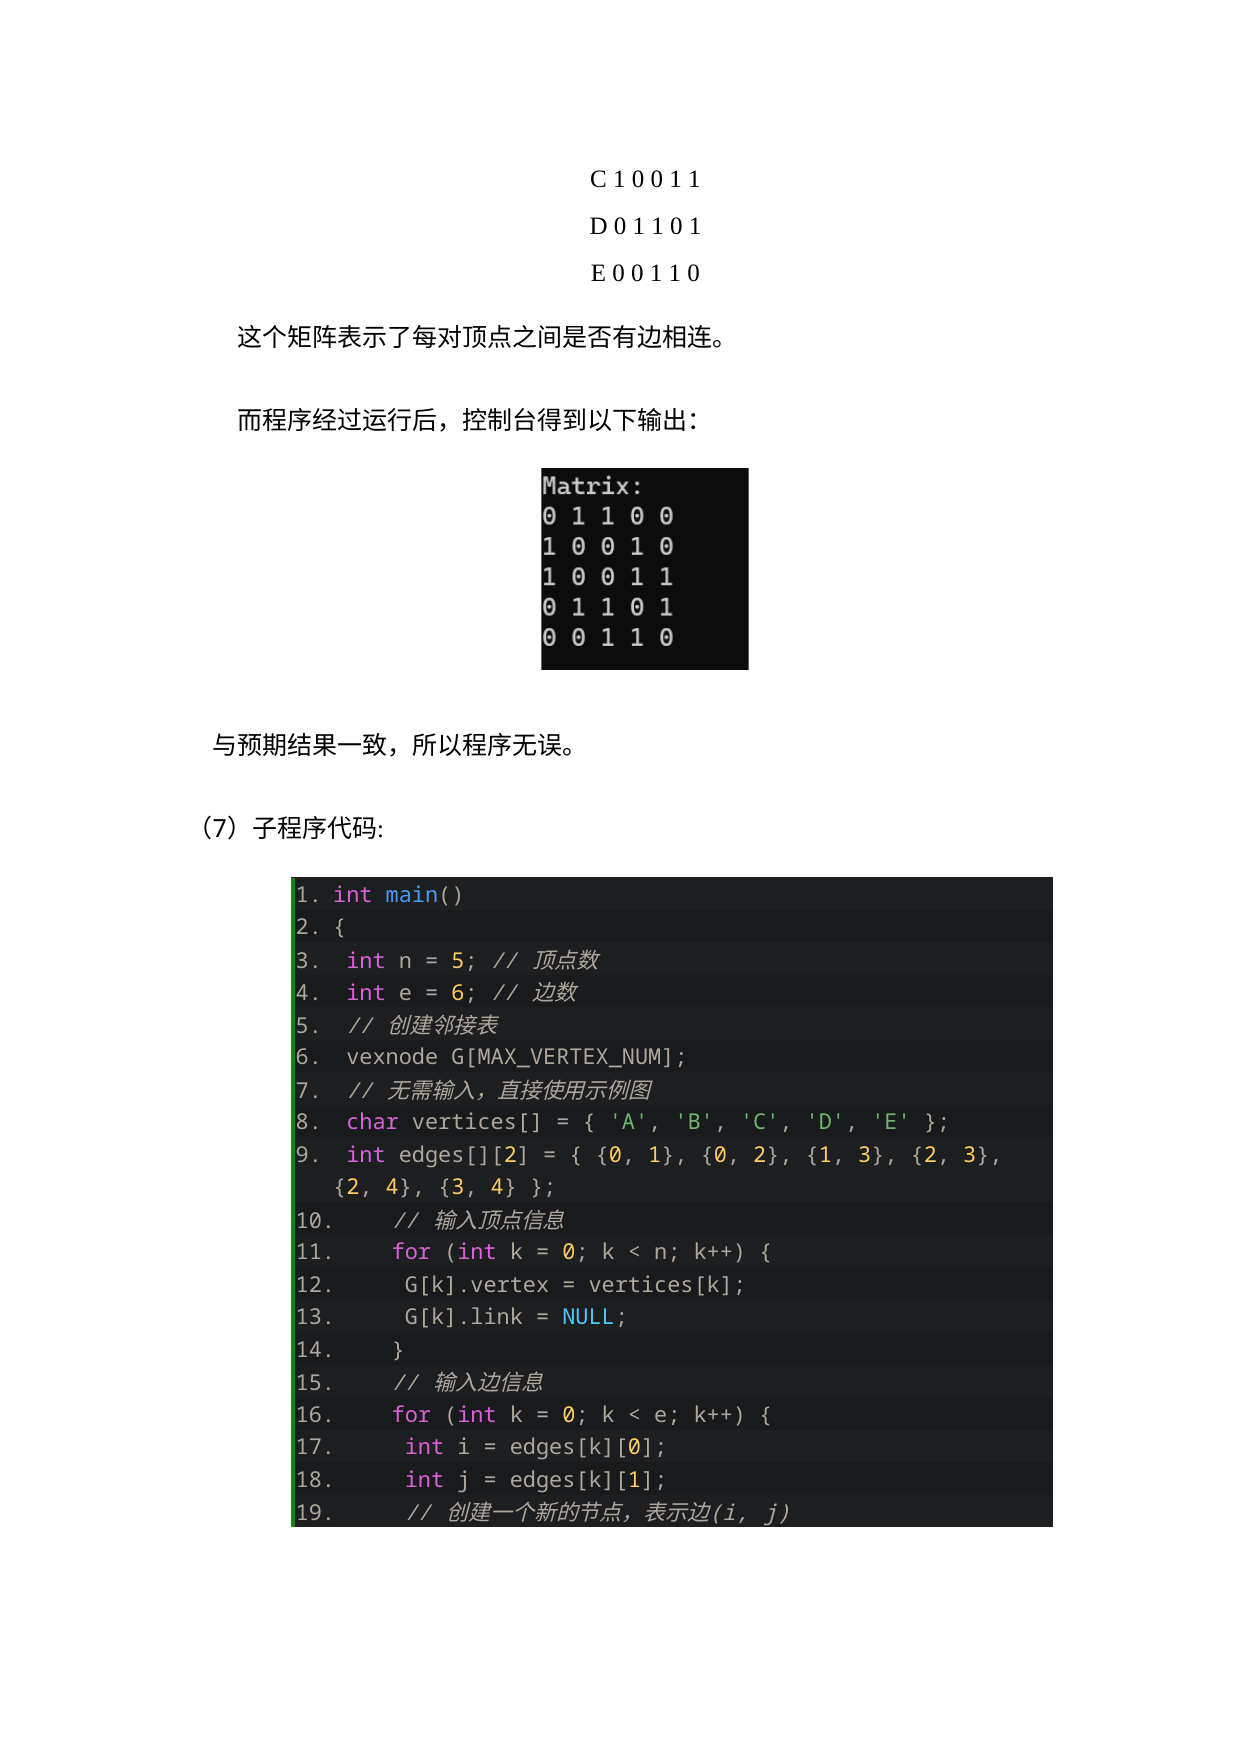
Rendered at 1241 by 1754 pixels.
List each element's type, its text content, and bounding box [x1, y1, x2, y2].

list // 输入顶点信息 [295, 1202, 1053, 1235]
text 而程序经过运行后，控制台得到以下输出： [187, 386, 1053, 451]
list // 创建一个新的节点，表示边(i, j) [295, 1495, 1053, 1527]
text （7）子程序代码: [187, 794, 1053, 859]
list G[k].vertex = vertices[k]; [295, 1267, 1053, 1300]
list int main() [291, 877, 1053, 910]
list int n = 5; // 顶点数 [295, 942, 1053, 975]
list int e = 6; // 边数 [295, 975, 1053, 1007]
text 与预期结果一致，所以程序无误。 [187, 711, 1053, 776]
text 这个矩阵表示了每对顶点之间是否有边相连。 [187, 303, 1053, 368]
list for (int k = 0; k < e; k++) { [295, 1397, 1053, 1430]
list int i = edges[k][0]; [295, 1430, 1053, 1462]
picture [541, 468, 749, 670]
list for (int k = 0; k < n; k++) { [295, 1235, 1053, 1267]
list // 输入边信息 [295, 1365, 1053, 1397]
text C 1 0 0 1 1 [187, 162, 1053, 194]
list } [295, 1332, 1053, 1365]
list // 创建邻接表 [295, 1007, 1053, 1040]
text E 0 0 1 1 0 [187, 256, 1053, 288]
list int edges[][2] = { {0, 1}, {0, 2}, {1, 3}, {2, 3}, {2, 4}, {3, 4} }; [295, 1137, 1053, 1202]
list // 无需输入，直接使用示例图 [295, 1072, 1053, 1105]
list G[k].link = NULL; [295, 1300, 1053, 1332]
list { [295, 910, 1053, 942]
list int j = edges[k][1]; [295, 1462, 1053, 1495]
list char vertices[] = { 'A', 'B', 'C', 'D', 'E' }; [295, 1105, 1053, 1137]
text D 0 1 1 0 1 [187, 209, 1053, 241]
list vexnode G[MAX_VERTEX_NUM]; [295, 1040, 1053, 1072]
